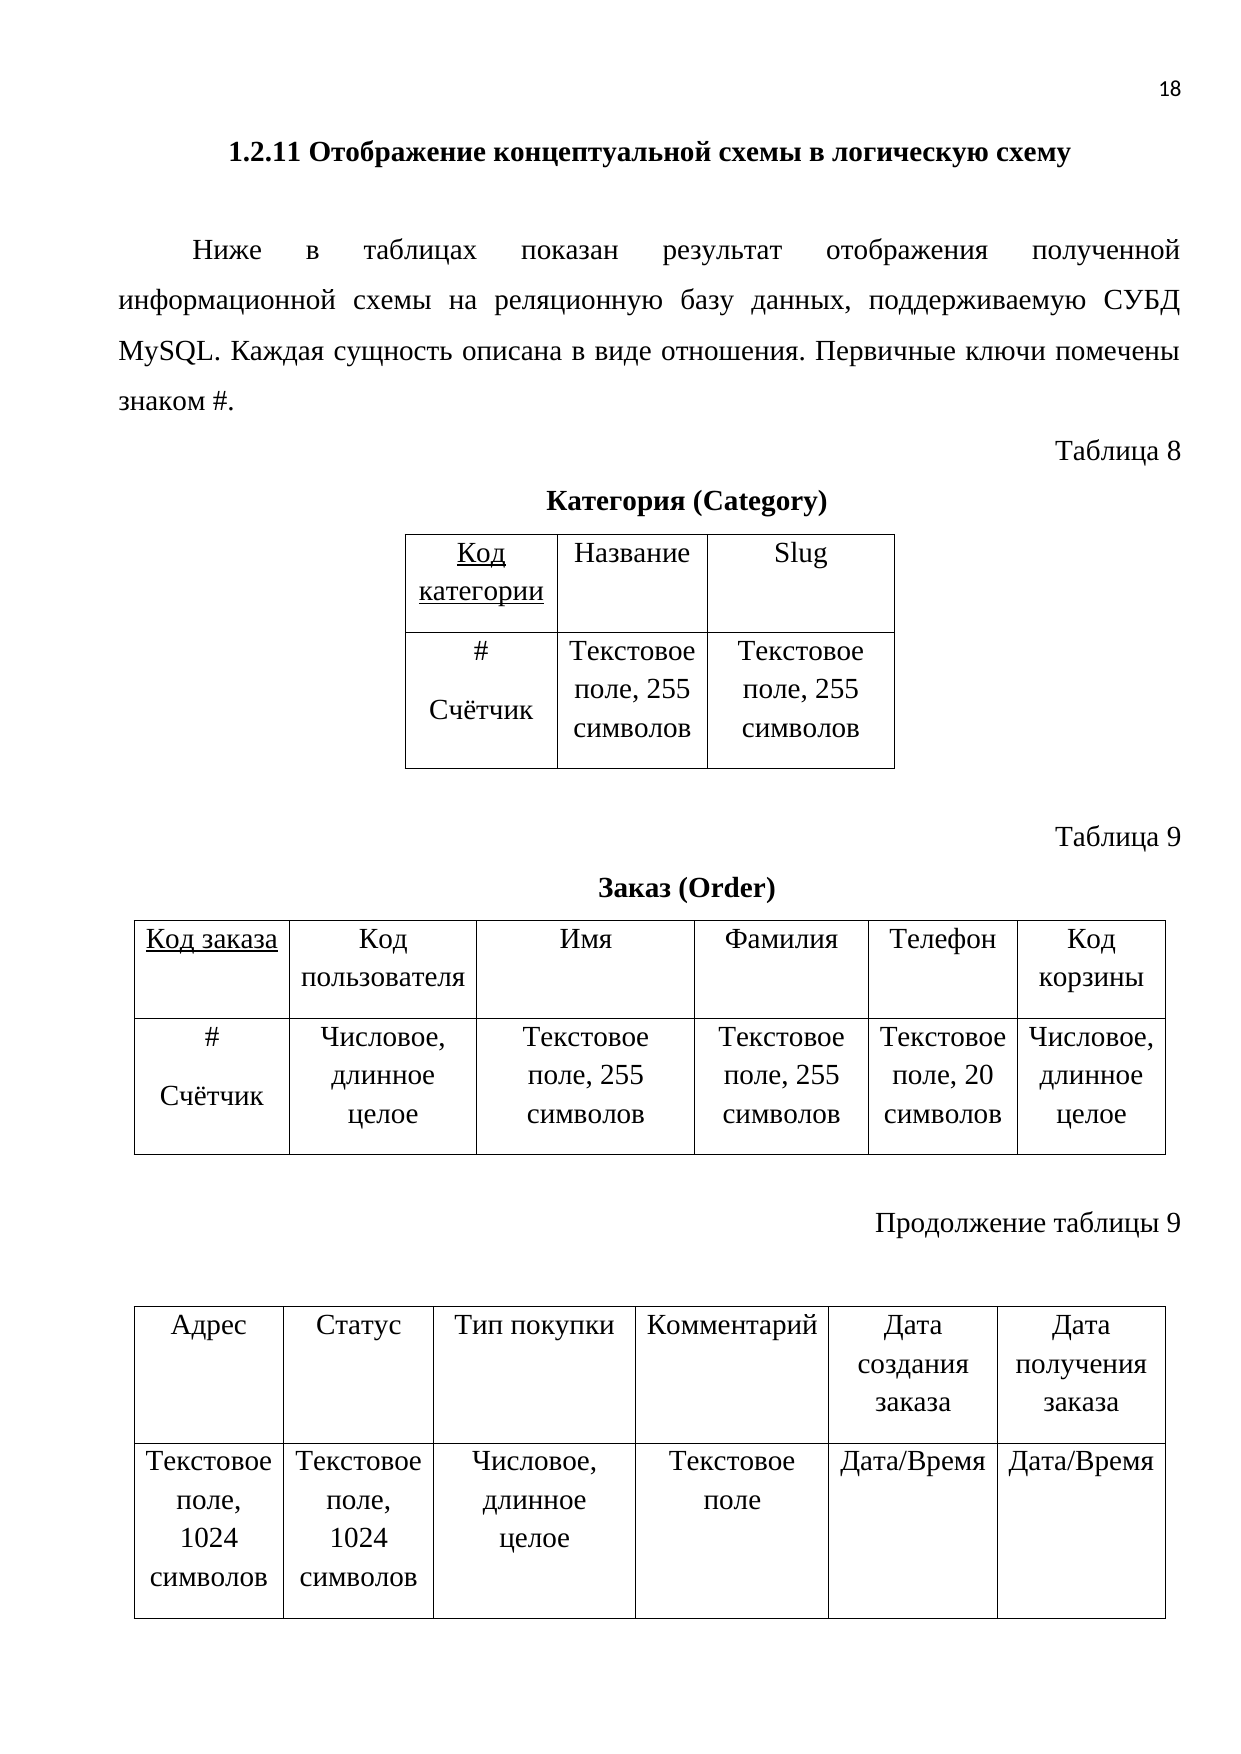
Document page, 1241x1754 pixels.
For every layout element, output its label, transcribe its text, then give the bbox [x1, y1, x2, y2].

table_cell Текстовое поле, 255 символов [708, 633, 894, 768]
table_header Код корзины [1018, 921, 1165, 1018]
table_header Дата создания заказа [829, 1307, 997, 1442]
table_cell Дата/Время [829, 1444, 997, 1617]
table_header Телефон [869, 921, 1017, 1018]
table_cell # Счётчик [406, 633, 557, 768]
table_header Код заказа [135, 921, 289, 1018]
table_cell Числовое, длинное целое [434, 1444, 635, 1617]
table_cell Текстовое поле, 255 символов [695, 1019, 868, 1154]
table_cell # Счётчик [135, 1019, 289, 1154]
table_header Тип покупки [434, 1307, 635, 1442]
table_header Код пользователя [290, 921, 476, 1018]
table_cell Числовое, длинное целое [1018, 1019, 1165, 1154]
table_header Адрес [135, 1307, 283, 1442]
table_header Имя [477, 921, 694, 1018]
table_cell Текстовое поле, 255 символов [558, 633, 707, 768]
text Продолжение таблицы 9 [118, 1206, 1181, 1239]
table_cell Текстовое поле [636, 1444, 828, 1617]
text Ниже в таблицах показан результат отображения полученной информационной схемы на реляционную базу данных, поддерживаемую СУБД MySQL. Каждая сущность описана в виде отношения. Первичные ключи помечены знаком #. [118, 232, 1181, 416]
table_header Название [558, 535, 707, 632]
table_cell Текстовое поле, 20 символов [869, 1019, 1017, 1154]
table_header Комментарий [636, 1307, 828, 1442]
text Таблица 8 [118, 433, 1181, 467]
table_cell Числовое, длинное целое [290, 1019, 476, 1154]
subtitle 1.2.11 Отображение концептуальной схемы в логическую схему [118, 134, 1181, 168]
table_header Код категории [406, 535, 557, 632]
table_cell Текстовое поле, 1024 символов [135, 1444, 283, 1617]
table_cell Дата/Время [998, 1444, 1165, 1617]
text Таблица 9 [118, 819, 1181, 853]
table_cell Текстовое поле, 255 символов [477, 1019, 694, 1154]
table_header Дата получения заказа [998, 1307, 1165, 1442]
table_header Статус [284, 1307, 433, 1442]
text Категория (Category) [118, 483, 1181, 517]
table_header Фамилия [695, 921, 868, 1018]
table_header Slug [708, 535, 894, 632]
table_cell Текстовое поле, 1024 символов [284, 1444, 433, 1617]
text Заказ (Order) [118, 870, 1181, 903]
